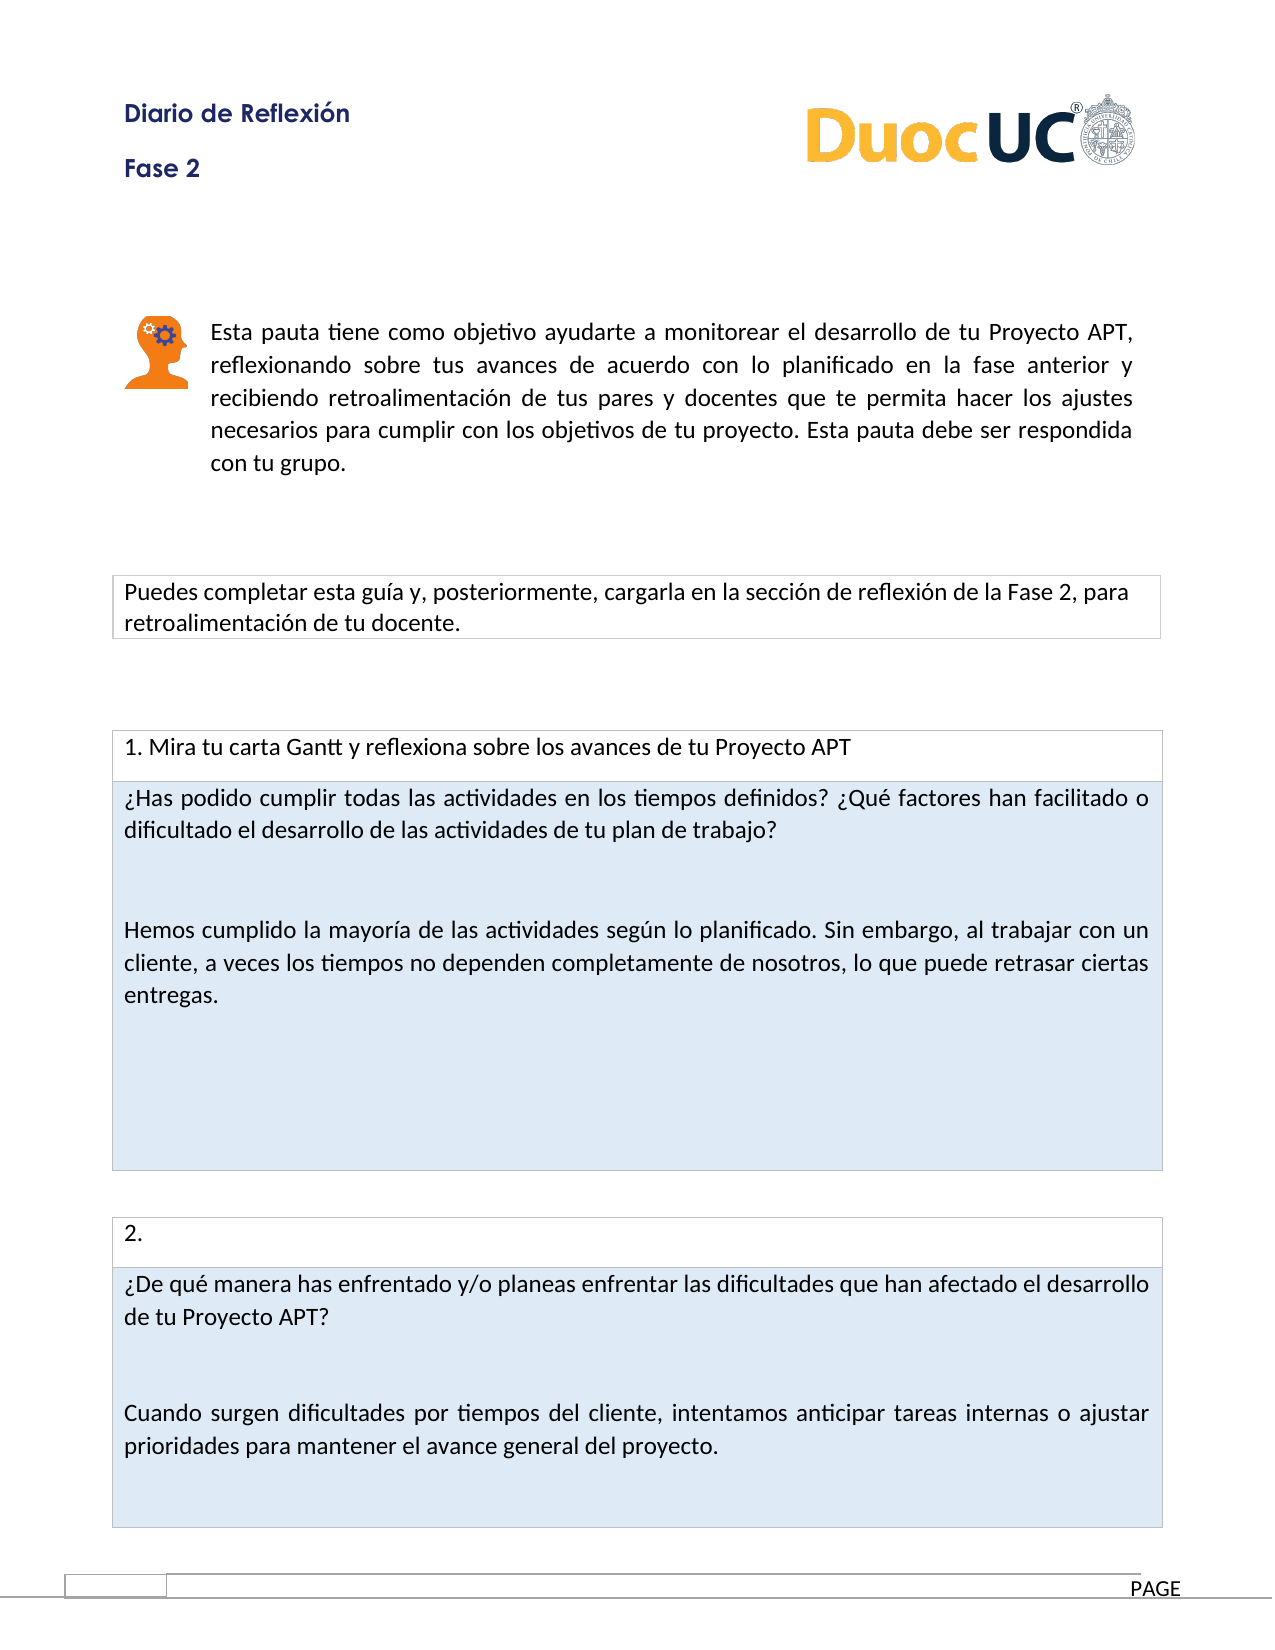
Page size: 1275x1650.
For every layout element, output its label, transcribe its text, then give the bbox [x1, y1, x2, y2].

table_header 1. Mira tu carta Gantt y reflexiona sobre los avances de tu Proyecto APT [113, 731, 1162, 781]
table_header [112, 316, 199, 544]
table_header 2. [113, 1218, 1162, 1267]
picture [123, 316, 188, 389]
picture [807, 94, 1135, 165]
table_header Esta pauta tiene como objetivo ayudarte a monitorear el desarrollo de tu Proyecto APT, reflexionando sobre tus avances de acuerdo con lo planificado en la fase anterior y recibiendo retroalimentación de tus pares y docentes que te permita hacer los ajustes necesarios para cumplir con los objetivos de tu proyecto. Esta pauta debe ser respondida con tu grupo. [199, 316, 1146, 544]
table_cell ¿Has podido cumplir todas las actividades en los tiempos definidos? ¿Qué factores han facilitado o dificultado el desarrollo de las actividades de tu plan de trabajo? Hemos cumplido la mayoría de las actividades según lo planificado. Sin embargo, al trabajar con un cliente, a veces los tiempos no dependen completamente de nosotros, lo que puede retrasar ciertas entregas. [113, 782, 1162, 1170]
table_header Puedes completar esta guía y, posteriormente, cargarla en la sección de reflexión de la Fase 2, para retroalimentación de tu docente. [114, 576, 1160, 637]
